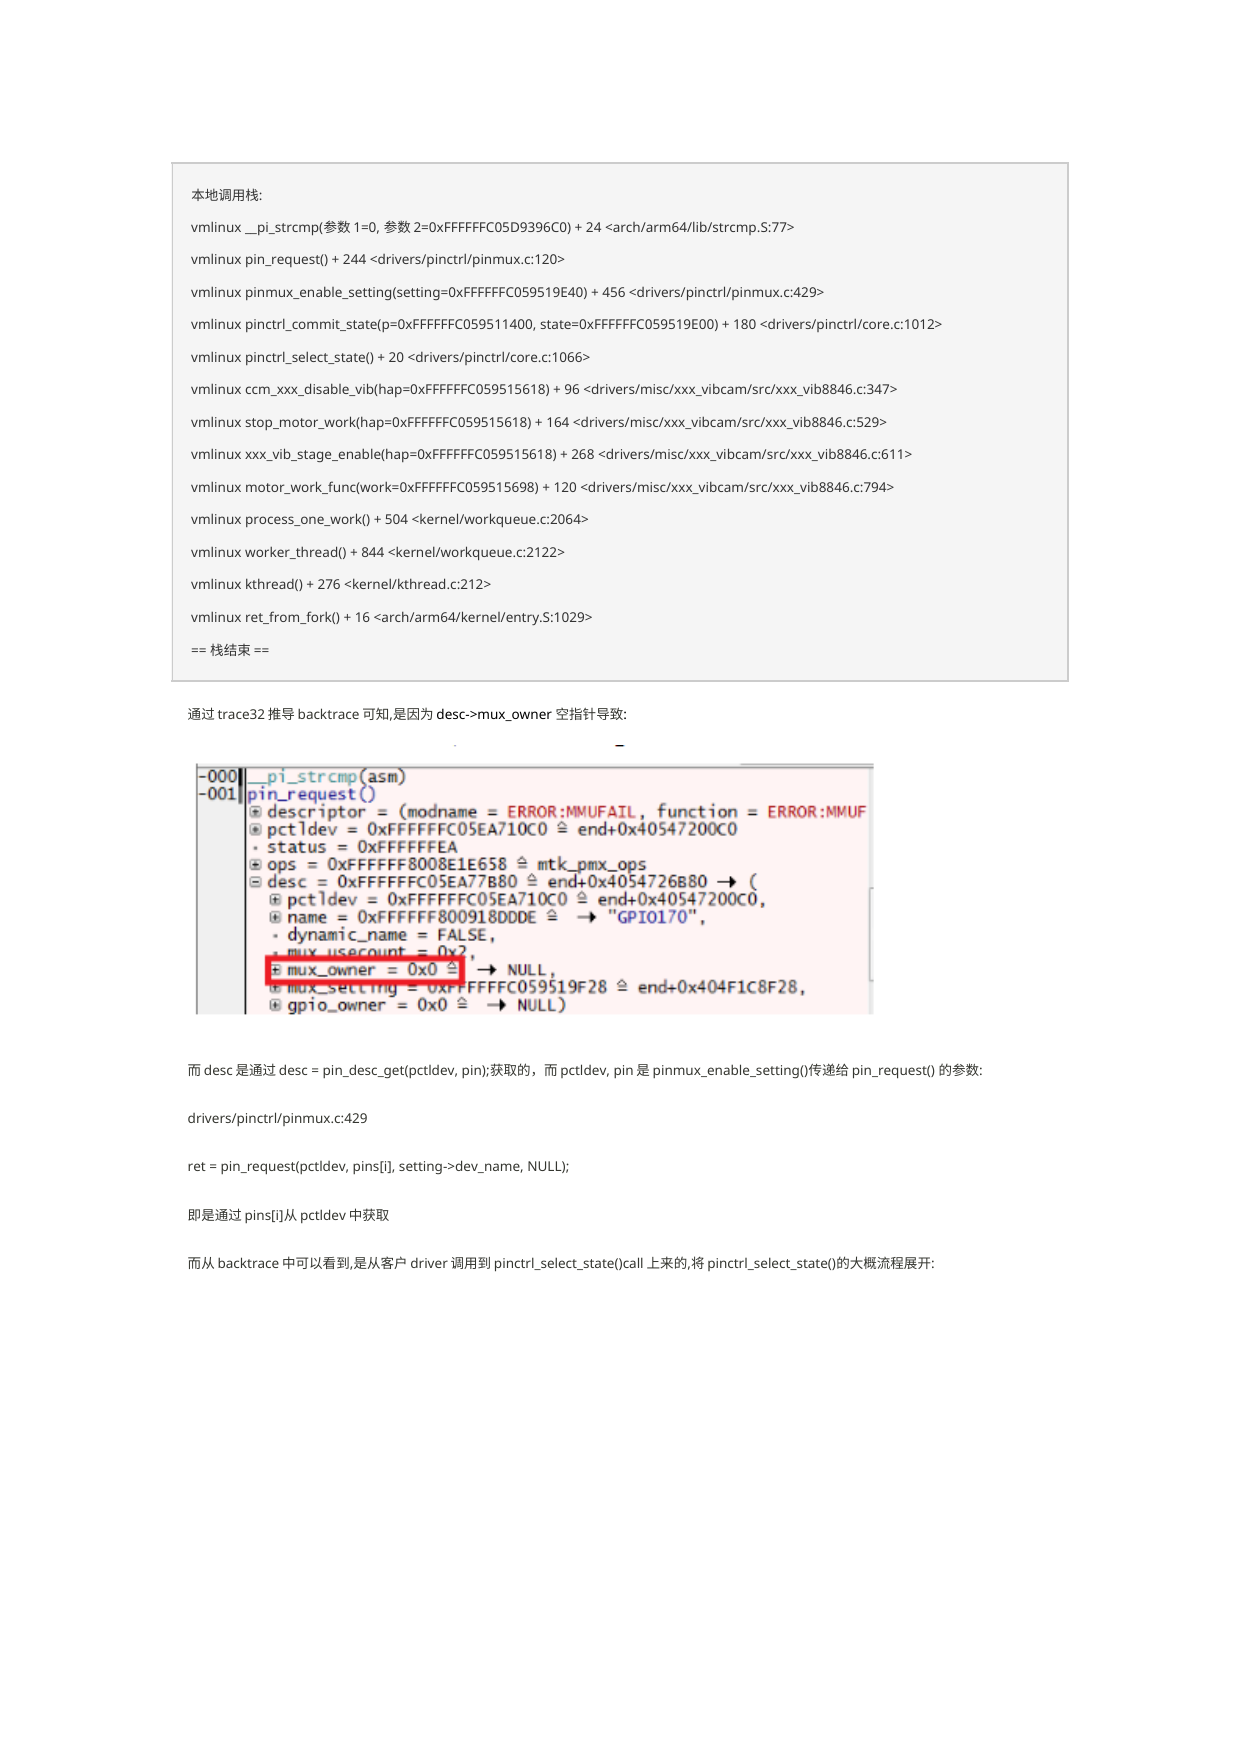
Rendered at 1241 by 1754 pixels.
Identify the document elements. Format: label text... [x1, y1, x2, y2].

text 即是通过pins[i]从pctldev中获取 [187, 1198, 1053, 1231]
text drivers/pinctrl/pinmux.c:429 [187, 1102, 1053, 1134]
text 通过trace32推导backtrace可知,是因为desc->mux_owner 空指针导致: [187, 697, 1053, 730]
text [173, 164, 1067, 680]
text 而desc是通过desc = pin_desc_get(pctldev, pin);获取的，而pctldev, pin是pinmux_enable_setting()传递给pin_request() 的参数: [187, 1054, 1053, 1086]
text 而从backtrace中可以看到,是从客户driver调用到pinctrl_select_state()call上来的,将pinctrl_select_state()的大概流程展开: [187, 1246, 1053, 1279]
text ret = pin_request(pctldev, pins[i], setting->dev_name, NULL); [187, 1150, 1053, 1182]
picture [187, 745, 935, 1024]
